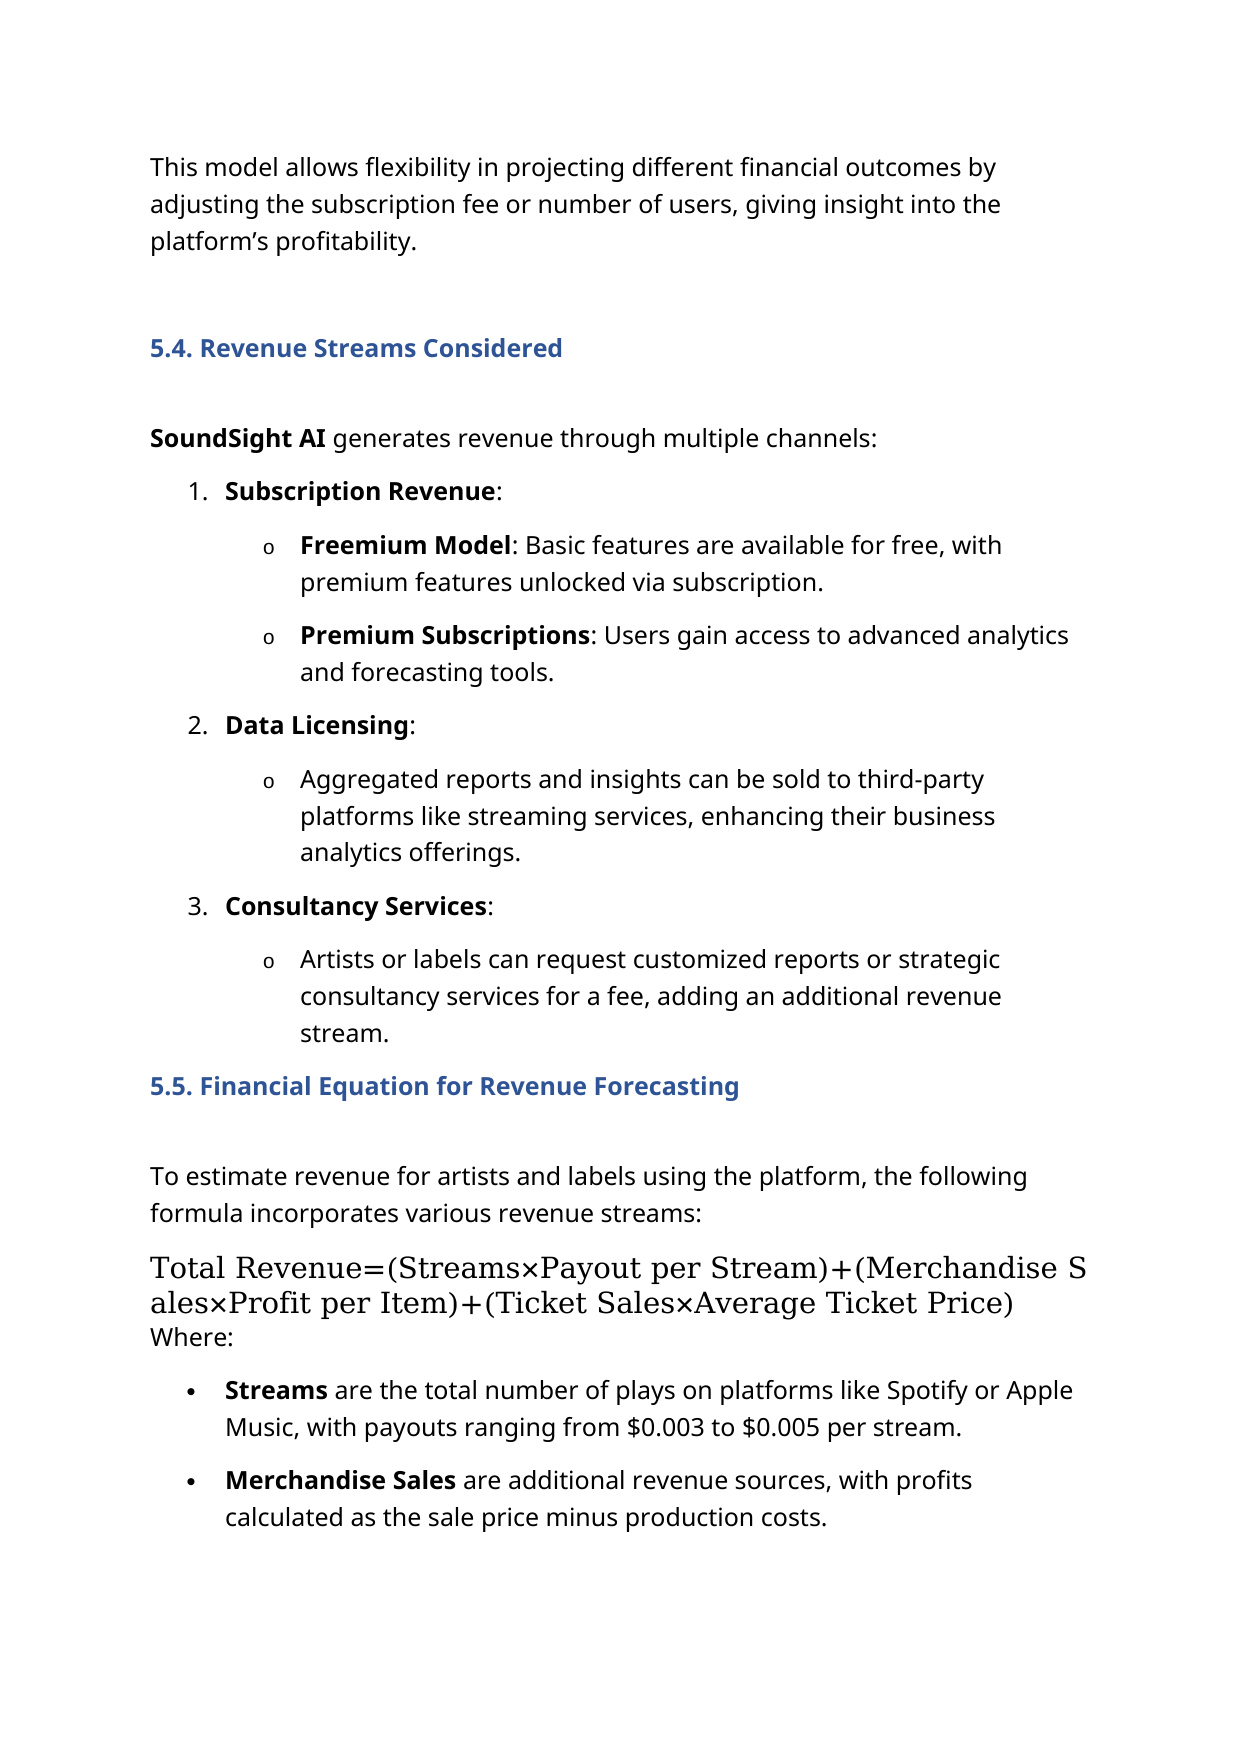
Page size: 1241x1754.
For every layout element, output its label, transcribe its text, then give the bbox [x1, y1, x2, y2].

text To estimate revenue for artists and labels using the platform, the following formula incorporates various revenue streams: [150, 1122, 1090, 1230]
list Merchandise Sales are additional revenue sources, with profits calculated as the sale price minus production costs. [187, 1463, 1090, 1534]
list Streams are the total number of plays on platforms like Spotify or Apple Music, with payouts ranging from $0.003 to $0.005 per stream. [187, 1373, 1090, 1443]
text Where: [150, 1319, 1090, 1353]
list Artists or labels can request customized reports or strategic consultancy services for a fee, adding an additional revenue stream. [262, 942, 1090, 1049]
list Subscription Revenue: [187, 474, 1090, 508]
list Data Licensing: [187, 708, 1090, 742]
list Freemium Model: Basic features are available for free, with premium features unlocked via subscription. [262, 527, 1090, 598]
text This model allows flexibility in projecting different financial outcomes by adjusting the subscription fee or number of users, giving insight into the platform’s profitability. [150, 150, 1090, 258]
text SoundSight AI generates revenue through multiple channels: [150, 384, 1090, 455]
list Premium Subscriptions: Users gain access to advanced analytics and forecasting tools. [262, 618, 1090, 688]
text 5.5. Financial Equation for Revenue Forecasting [150, 1069, 1090, 1103]
list Aggregated reports and insights can be sold to third-party platforms like streaming services, enhancing their business analytics offerings. [262, 761, 1090, 869]
text 5.4. Revenue Streams Considered [150, 330, 1090, 364]
text Total Revenue=(Streams×Payout per Stream)+(Merchandise Sales×Profit per Item)+(Ticket Sales×Average Ticket Price) [150, 1249, 1090, 1319]
list Consultancy Services: [187, 888, 1090, 922]
